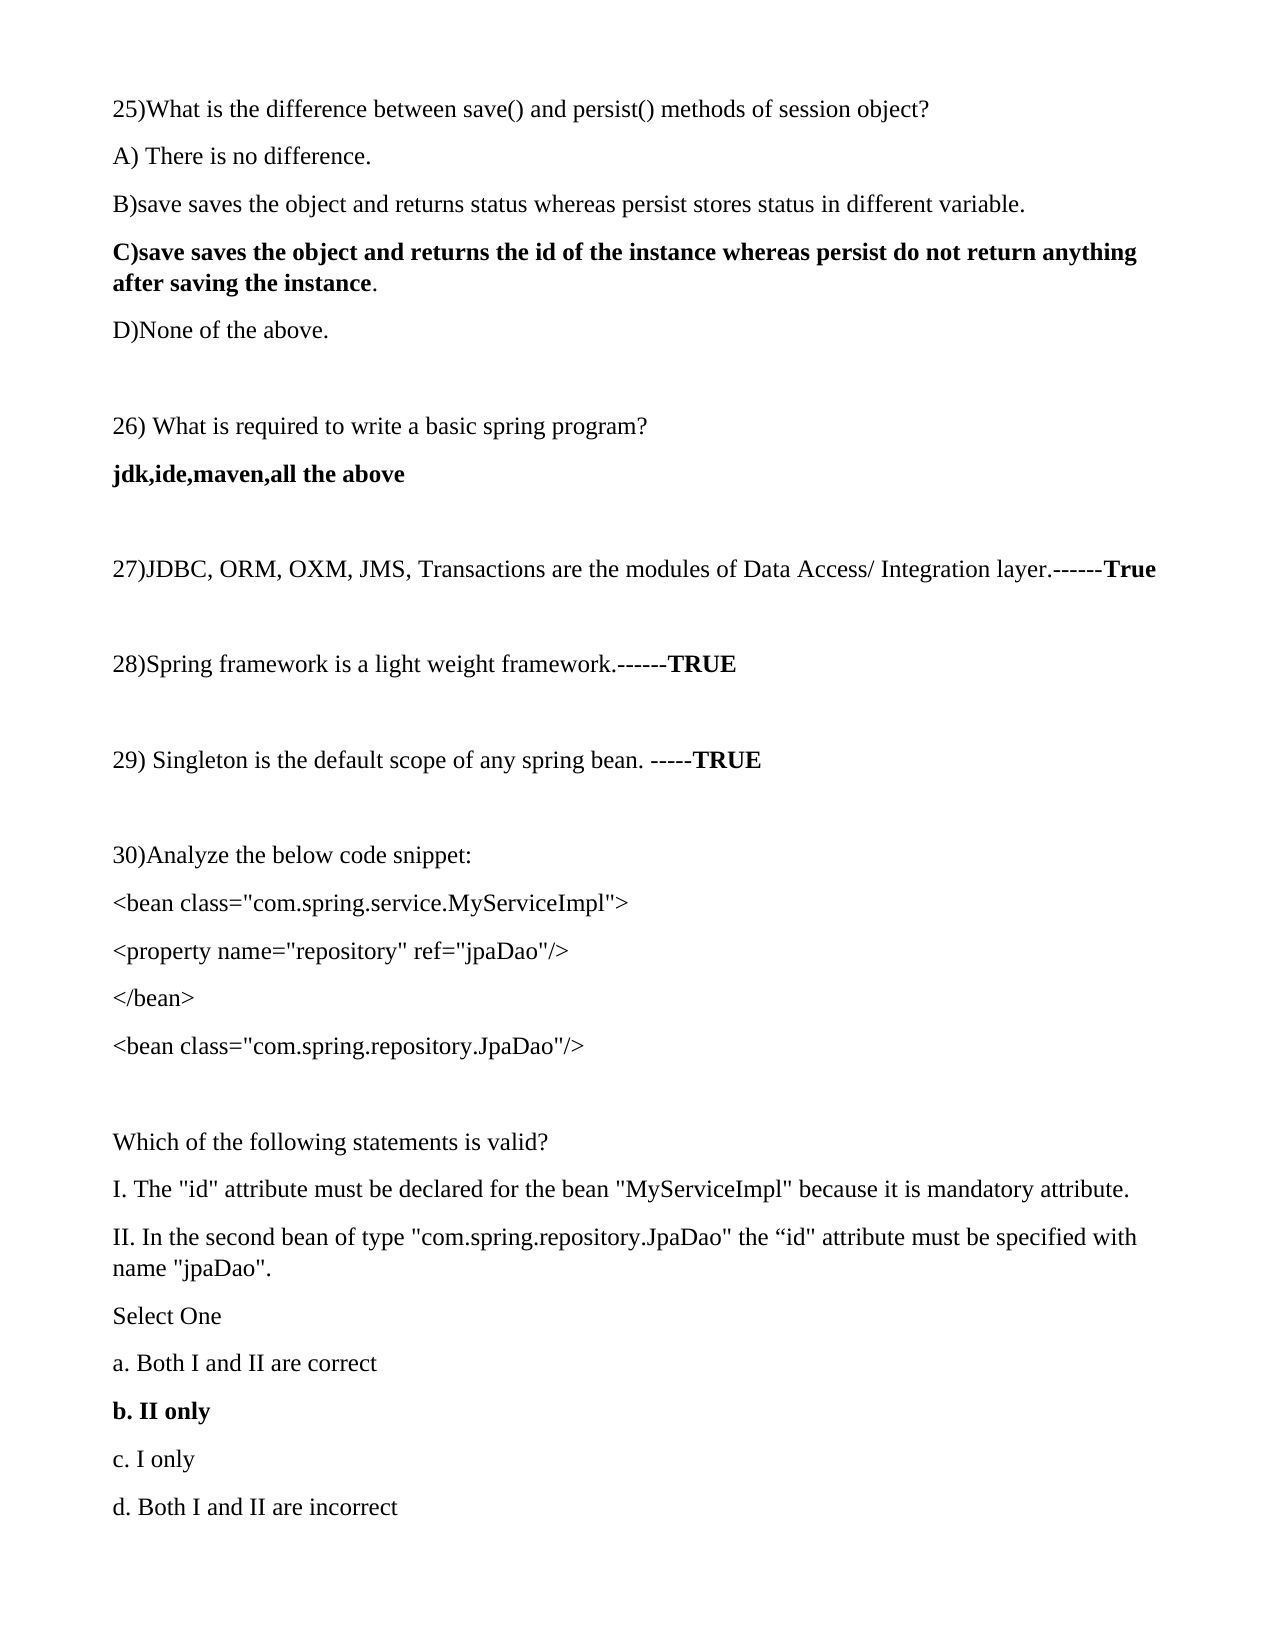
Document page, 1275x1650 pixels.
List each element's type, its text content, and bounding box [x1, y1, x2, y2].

text <bean class="com.spring.service.MyServiceImpl"> [112, 888, 1191, 917]
text 28)Spring framework is a light weight framework.------TRUE [112, 649, 1191, 678]
text D)None of the above. [112, 316, 1191, 344]
text d. Both I and II are incorrect [112, 1492, 1191, 1520]
text A) There is no difference. [112, 141, 1191, 170]
text </bean> [112, 983, 1191, 1012]
text jdk,ide,maven,all the above [112, 459, 1191, 487]
text C)save saves the object and returns the id of the instance whereas persist do not return anything after saving the instance. [112, 237, 1191, 297]
text 30)Analyze the below code snippet: [112, 840, 1191, 869]
text 27)JDBC, ORM, OXM, JMS, Transactions are the modules of Data Access/ Integration layer.------True [112, 554, 1191, 583]
text b. II only [112, 1396, 1191, 1425]
text II. In the second bean of type "com.spring.repository.JpaDao" the “id" attribute must be specified with name "jpaDao". [112, 1222, 1191, 1282]
text c. I only [112, 1444, 1191, 1473]
text I. The "id" attribute must be declared for the bean "MyServiceImpl" because it is mandatory attribute. [112, 1174, 1191, 1203]
text Which of the following statements is valid? [112, 1127, 1191, 1155]
text Select One [112, 1301, 1191, 1329]
text <property name="repository" ref="jpaDao"/> [112, 936, 1191, 964]
text 29) Singleton is the default scope of any spring bean. -----TRUE [112, 745, 1191, 774]
text 25)What is the difference between save() and persist() methods of session object? [112, 94, 1191, 122]
text a. Both I and II are correct [112, 1348, 1191, 1377]
text B)save saves the object and returns status whereas persist stores status in different variable. [112, 189, 1191, 218]
text 26) What is required to write a basic spring program? [112, 411, 1191, 440]
text <bean class="com.spring.repository.JpaDao"/> [112, 1031, 1191, 1060]
